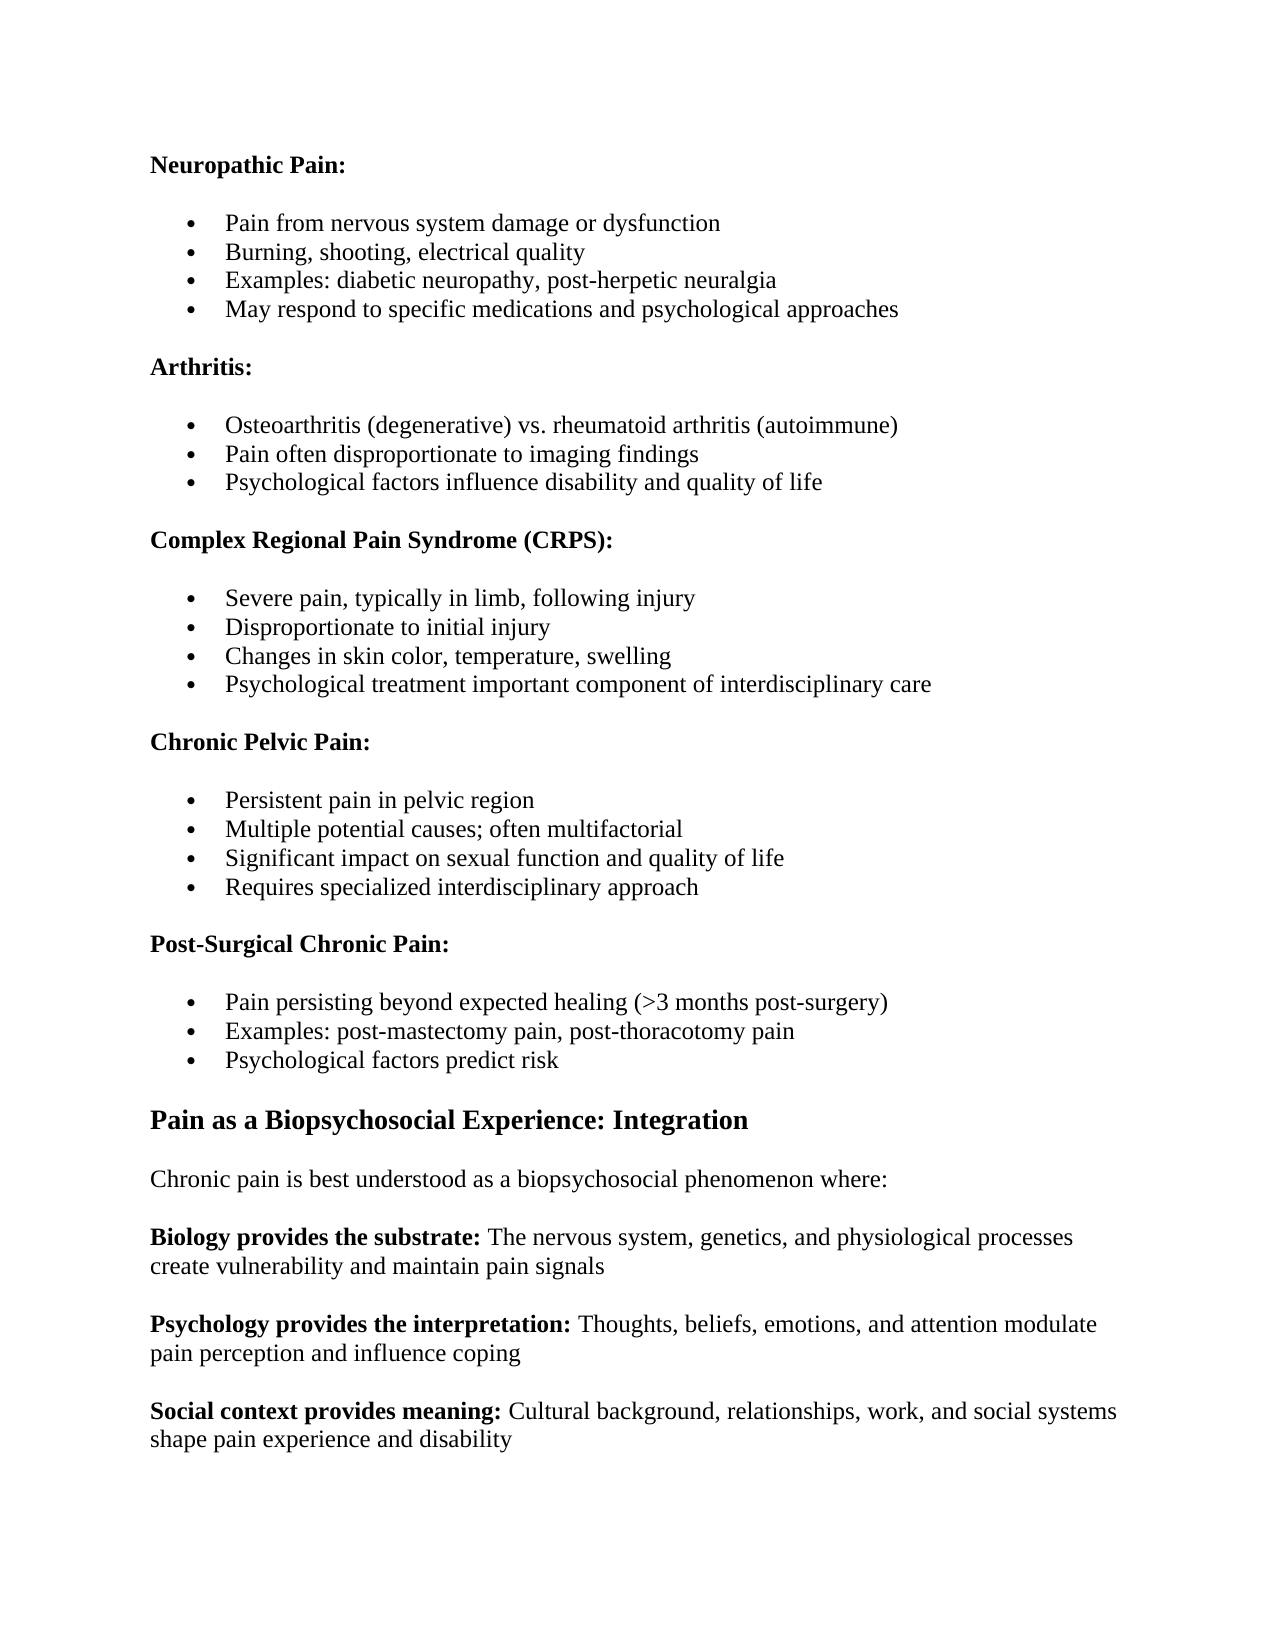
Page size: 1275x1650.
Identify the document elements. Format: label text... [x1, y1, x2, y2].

text Neuropathic Pain: [150, 150, 1125, 179]
list Multiple potential causes; often multifactorial [187, 814, 1125, 843]
list Pain from nervous system damage or dysfunction [187, 208, 1125, 237]
text Pain as a Biopsychosocial Experience: Integration [150, 1103, 1125, 1135]
list Significant impact on sexual function and quality of life [187, 843, 1125, 872]
text Post-Surgical Chronic Pain: [150, 929, 1125, 958]
text Psychology provides the interpretation: Thoughts, beliefs, emotions, and attention modulate pain perception and influence coping [150, 1309, 1125, 1367]
list Disproportionate to initial injury [187, 612, 1125, 641]
list Changes in skin color, temperature, swelling [187, 641, 1125, 669]
text Biology provides the substrate: The nervous system, genetics, and physiological processes create vulnerability and maintain pain signals [150, 1222, 1125, 1280]
list Severe pain, typically in limb, following injury [187, 583, 1125, 612]
list Osteoarthritis (degenerative) vs. rheumatoid arthritis (autoimmune) [187, 410, 1125, 439]
text Chronic pain is best understood as a biopsychosocial phenomenon where: [150, 1164, 1125, 1193]
text Complex Regional Pain Syndrome (CRPS): [150, 525, 1125, 554]
list Burning, shooting, electrical quality [187, 237, 1125, 265]
text Chronic Pelvic Pain: [150, 727, 1125, 756]
list Requires specialized interdisciplinary approach [187, 872, 1125, 900]
list Psychological factors influence disability and quality of life [187, 467, 1125, 496]
list Pain often disproportionate to imaging findings [187, 439, 1125, 467]
list Pain persisting beyond expected healing (>3 months post-surgery) [187, 987, 1125, 1016]
text Social context provides meaning: Cultural background, relationships, work, and social systems shape pain experience and disability [150, 1396, 1125, 1453]
list Psychological factors predict risk [187, 1045, 1125, 1074]
text Arthritis: [150, 352, 1125, 381]
list Examples: diabetic neuropathy, post-herpetic neuralgia [187, 265, 1125, 294]
list Persistent pain in pelvic region [187, 785, 1125, 814]
list May respond to specific medications and psychological approaches [187, 294, 1125, 323]
list Psychological treatment important component of interdisciplinary care [187, 669, 1125, 698]
list Examples: post-mastectomy pain, post-thoracotomy pain [187, 1016, 1125, 1045]
